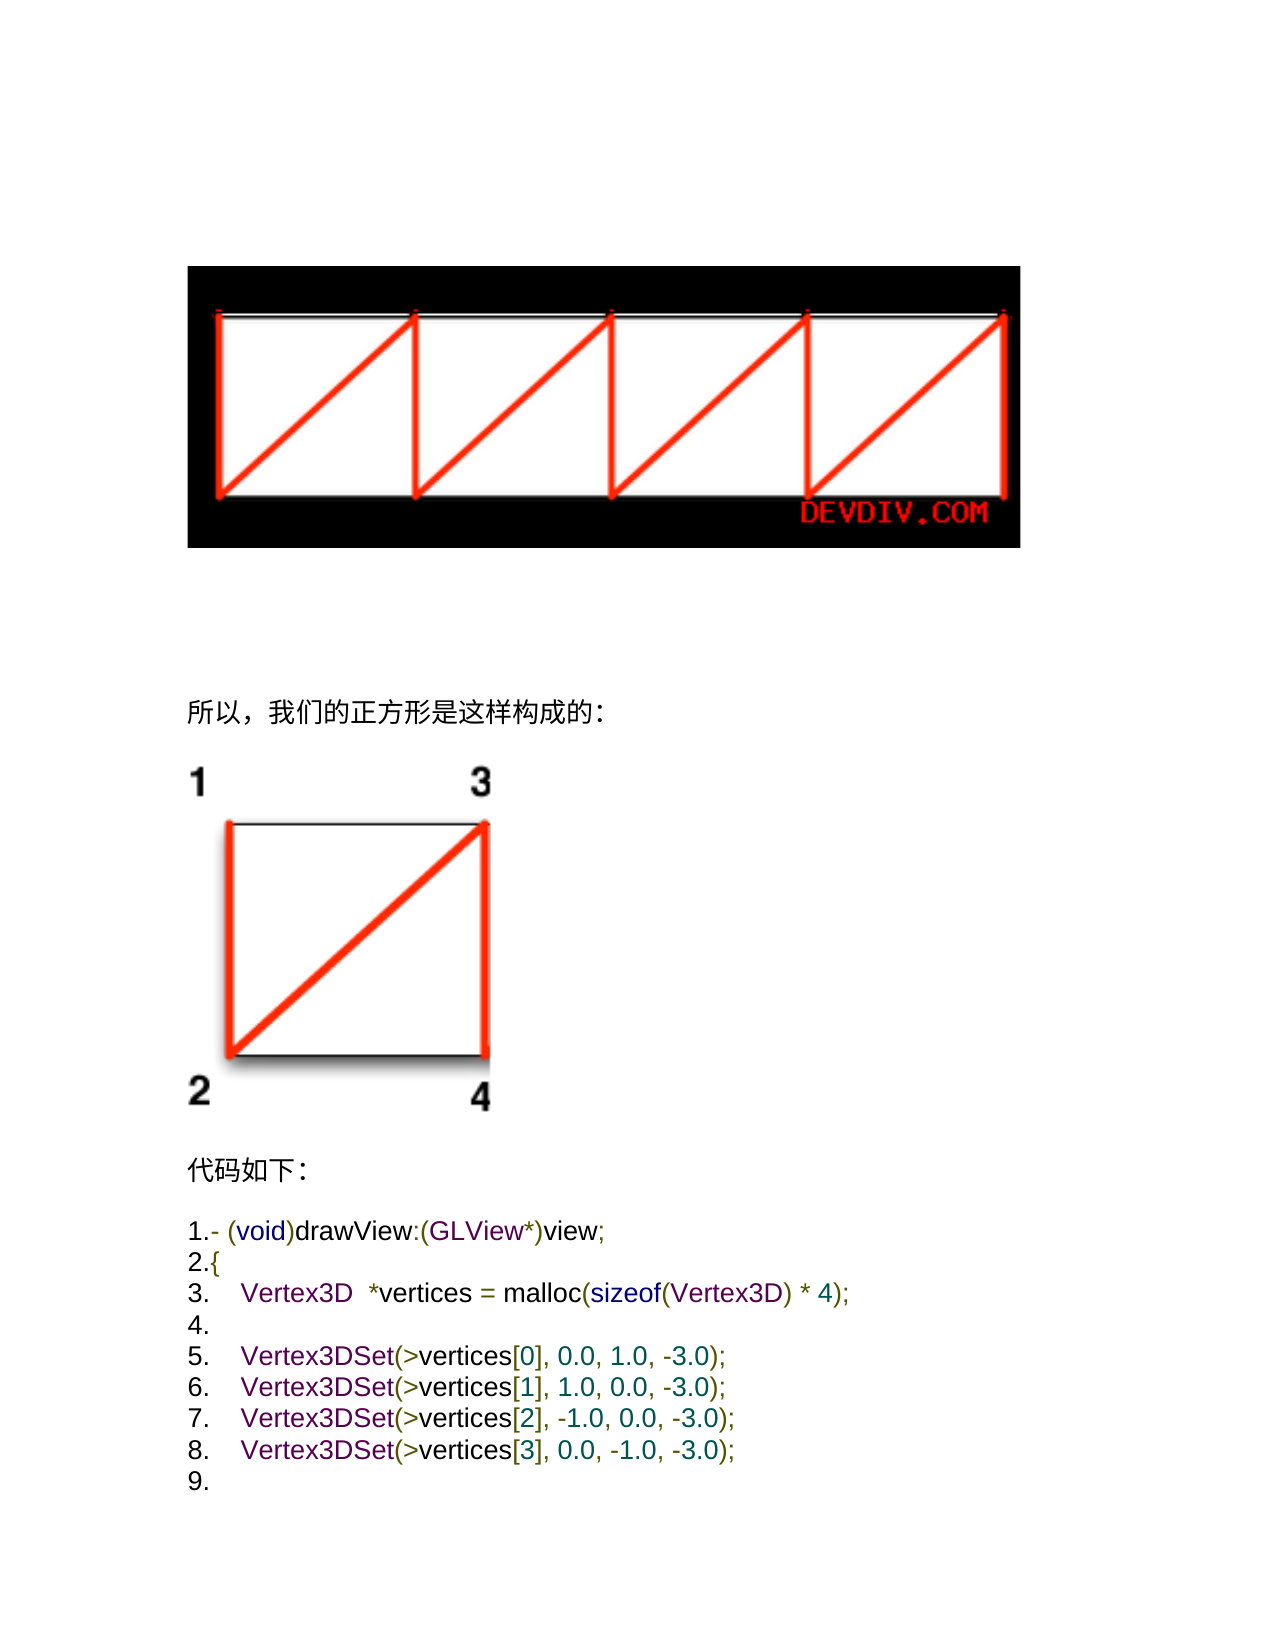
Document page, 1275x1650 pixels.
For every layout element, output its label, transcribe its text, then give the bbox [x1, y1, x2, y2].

list { [187, 1246, 1087, 1277]
list Vertex3D *vertices = malloc(sizeof(Vertex3D) * 4); [187, 1277, 1087, 1309]
picture [187, 266, 1021, 548]
picture [187, 757, 501, 1122]
list - (void)drawView:(GLView*)view; [187, 1215, 1087, 1246]
list Vertex3DSet(>vertices[0], 0.0, 1.0, -3.0); [187, 1340, 1087, 1371]
text 代码如下： [187, 1148, 1087, 1188]
list Vertex3DSet(>vertices[2], -1.0, 0.0, -3.0); [187, 1402, 1087, 1434]
list Vertex3DSet(>vertices[1], 1.0, 0.0, -3.0); [187, 1371, 1087, 1402]
list Vertex3DSet(>vertices[3], 0.0, -1.0, -3.0); [187, 1434, 1087, 1465]
text 所以，我们的正方形是这样构成的： [187, 691, 1087, 731]
